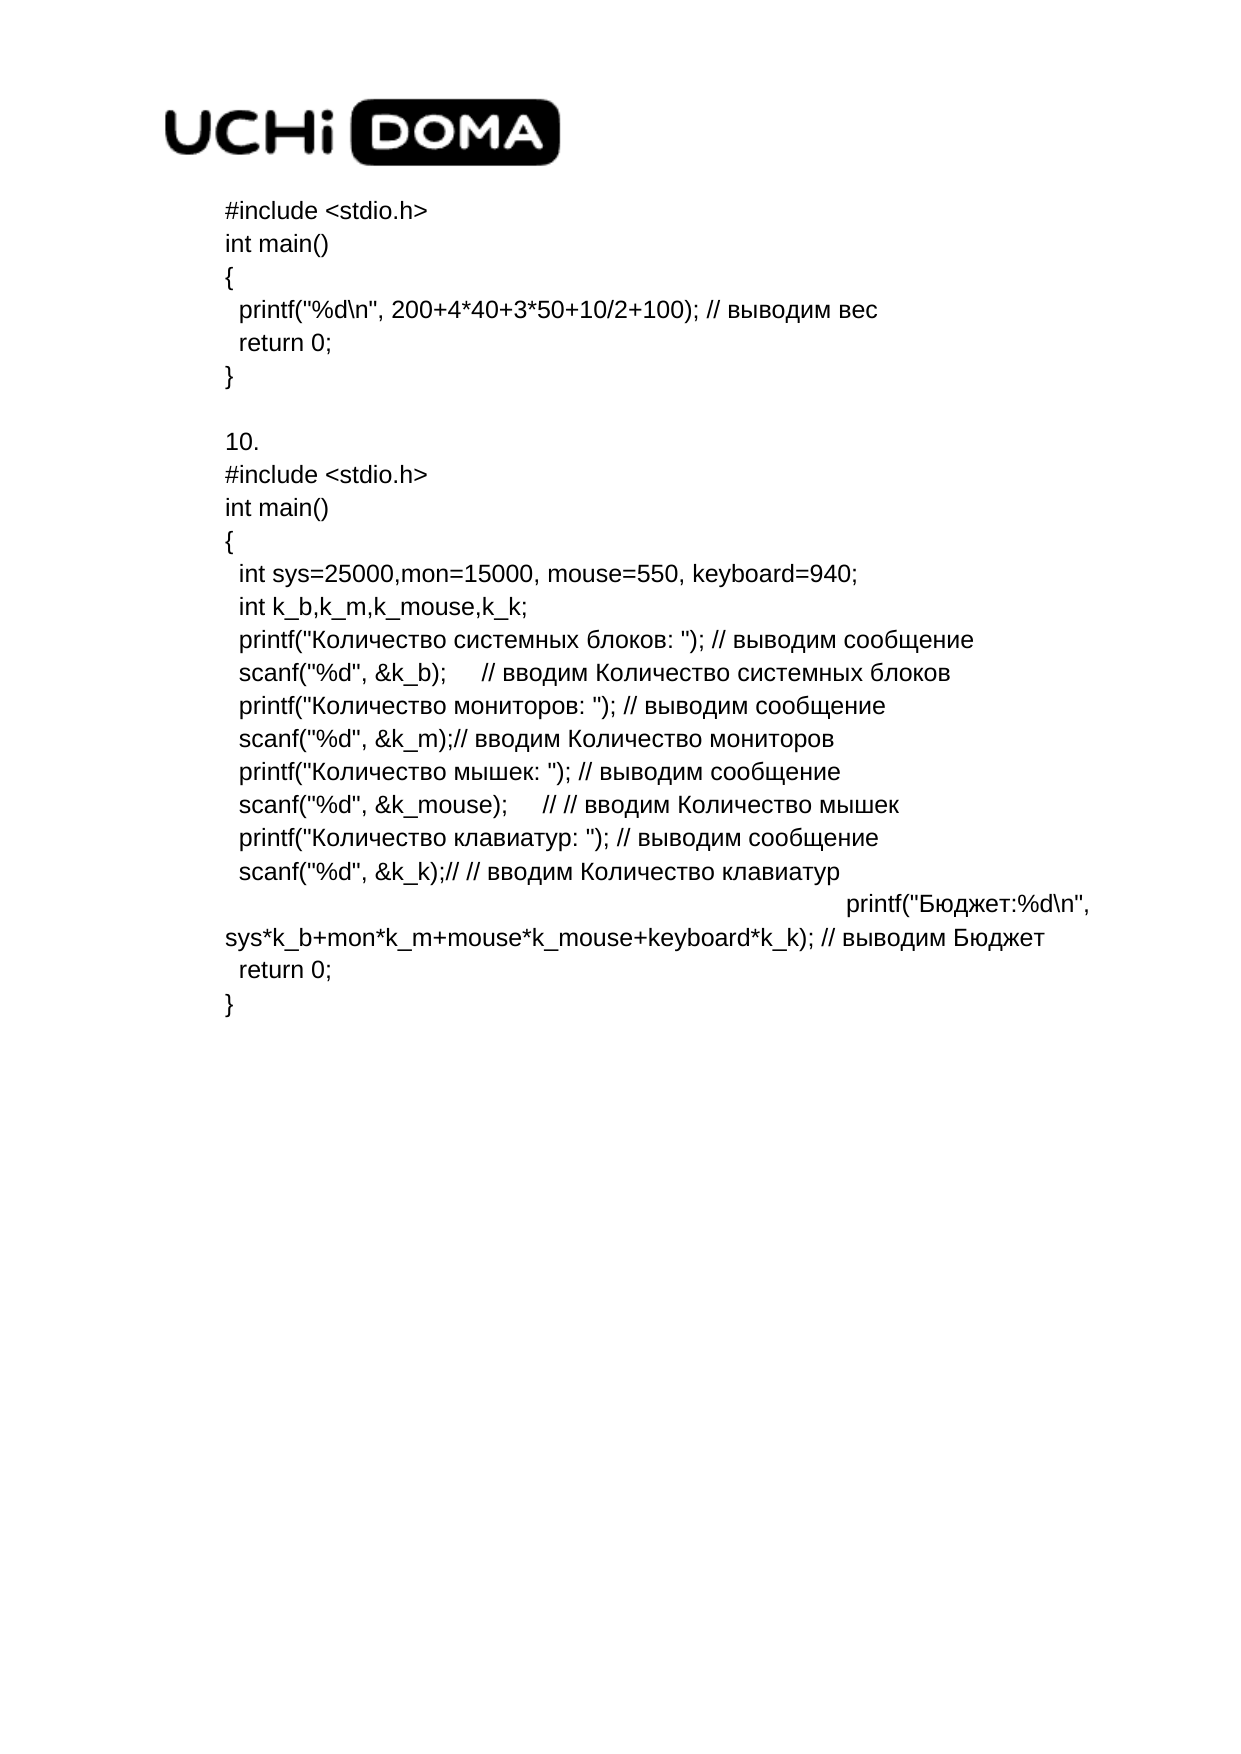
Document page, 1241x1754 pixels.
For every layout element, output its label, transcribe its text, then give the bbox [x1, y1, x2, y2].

text return 0; [225, 956, 1090, 984]
text scanf("%d", &k_b); // вводим Количество системных блоков [225, 658, 1090, 687]
text 10. [225, 427, 1090, 456]
text int main() [225, 229, 1090, 258]
text printf("%d\n", 200+4*40+3*50+10/2+100); // выводим вес [225, 295, 1090, 324]
text int main() [225, 493, 1090, 522]
text int sys=25000,mon=15000, mouse=550, keyboard=940; [225, 559, 1090, 588]
text scanf("%d", &k_m);// вводим Количество мониторов [225, 724, 1090, 753]
text scanf("%d", &k_k);// // вводим Количество клавиатур [225, 856, 1090, 885]
text int k_b,k_m,k_mouse,k_k; [225, 592, 1090, 621]
text printf("Количество клавиатур: "); // выводим сообщение [225, 823, 1090, 852]
text return 0; [225, 328, 1090, 357]
text scanf("%d", &k_mouse); // // вводим Количество мышек [225, 790, 1090, 819]
text { [225, 262, 1090, 291]
text #include <stdio.h> [225, 460, 1090, 489]
text printf("Количество мониторов: "); // выводим сообщение [225, 691, 1090, 720]
text #include <stdio.h> [225, 196, 1090, 225]
text printf("Количество мышек: "); // выводим сообщение [225, 757, 1090, 786]
text } [225, 361, 1090, 390]
text { [225, 526, 1090, 555]
text } [225, 988, 1090, 1017]
text printf("Количество системных блоков: "); // выводим сообщение [225, 625, 1090, 654]
text printf("Бюджет:%d\n", sys*k_b+mon*k_m+mouse*k_mouse+keyboard*k_k); // выводим Бюджет [225, 889, 1090, 951]
picture [150, 75, 579, 193]
